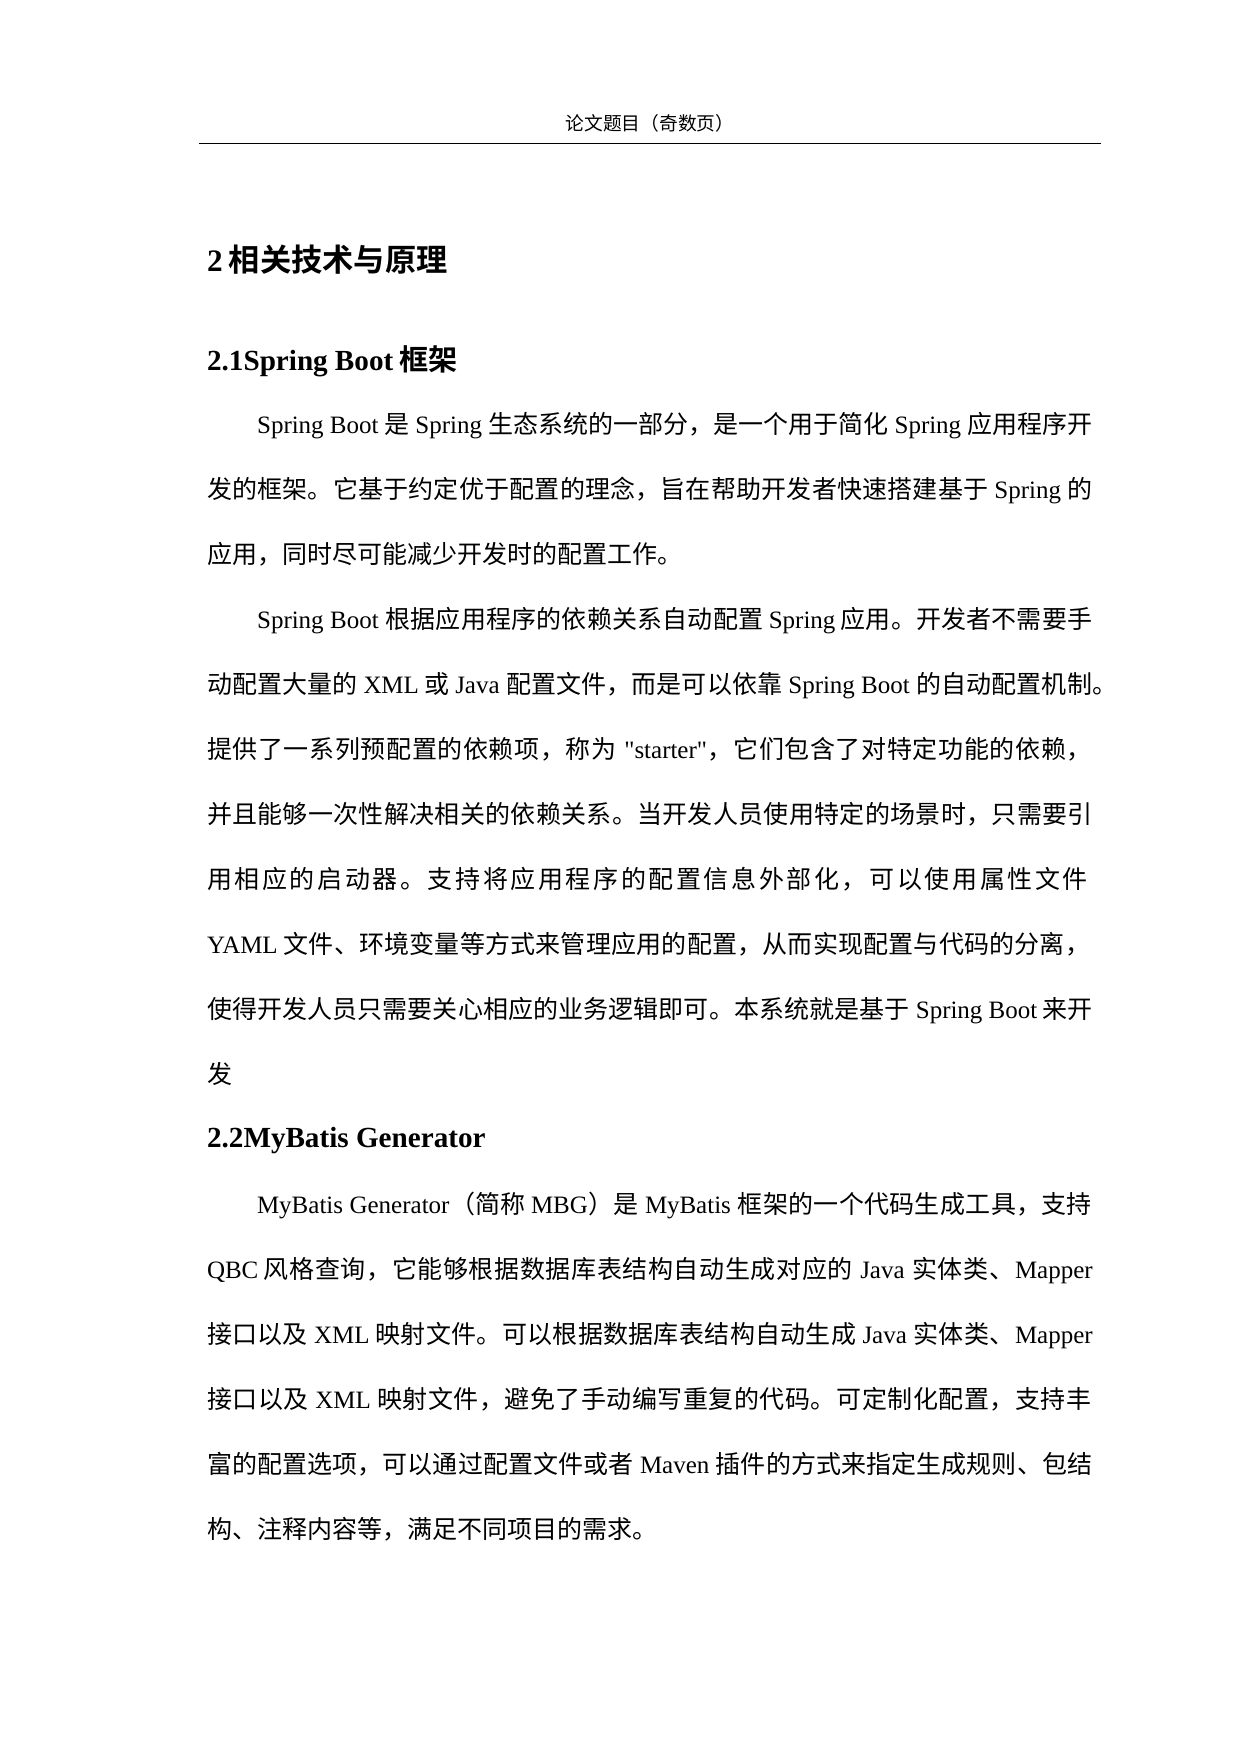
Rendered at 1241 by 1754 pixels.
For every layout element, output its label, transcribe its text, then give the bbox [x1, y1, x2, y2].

text Spring Boot 根据应用程序的依赖关系自动配置Spring应用。开发者不需要手动配置大量的 XML 或 Java 配置文件，而是可以依靠 Spring Boot 的自动配置机制。提供了一系列预配置的依赖项，称为 "starter"，它们包含了对特定功能的依赖，并且能够一次性解决相关的依赖关系。当开发人员使用特定的场景时，只需要引用相应的启动器。支持将应用程序的配置信息外部化，可以使用属性文件、YAML 文件、环境变量等方式来管理应用的配置，从而实现配置与代码的分离，使得开发人员只需要关心相应的业务逻辑即可。本系统就是基于Spring Boot来开发 [207, 585, 1092, 1105]
subtitle 2.2MyBatis Generator [207, 1105, 1092, 1170]
text MyBatis Generator（简称MBG）是 MyBatis 框架的一个代码生成工具，支持QBC风格查询，它能够根据数据库表结构自动生成对应的 Java 实体类、Mapper 接口以及 XML 映射文件。可以根据数据库表结构自动生成 Java 实体类、Mapper 接口以及 XML 映射文件，避免了手动编写重复的代码。可定制化配置，支持丰富的配置选项，可以通过配置文件或者 Maven 插件的方式来指定生成规则、包结构、注释内容等，满足不同项目的需求。 [207, 1170, 1092, 1560]
text Spring Boot 是 Spring 生态系统的一部分，是一个用于简化 Spring 应用程序开发的框架。它基于约定优于配置的理念，旨在帮助开发者快速搭建基于 Spring 的应用，同时尽可能减少开发时的配置工作。 [207, 390, 1092, 585]
subtitle 2.1Spring Boot框架 [207, 325, 1092, 390]
subtitle 2相关技术与原理 [207, 226, 1092, 291]
